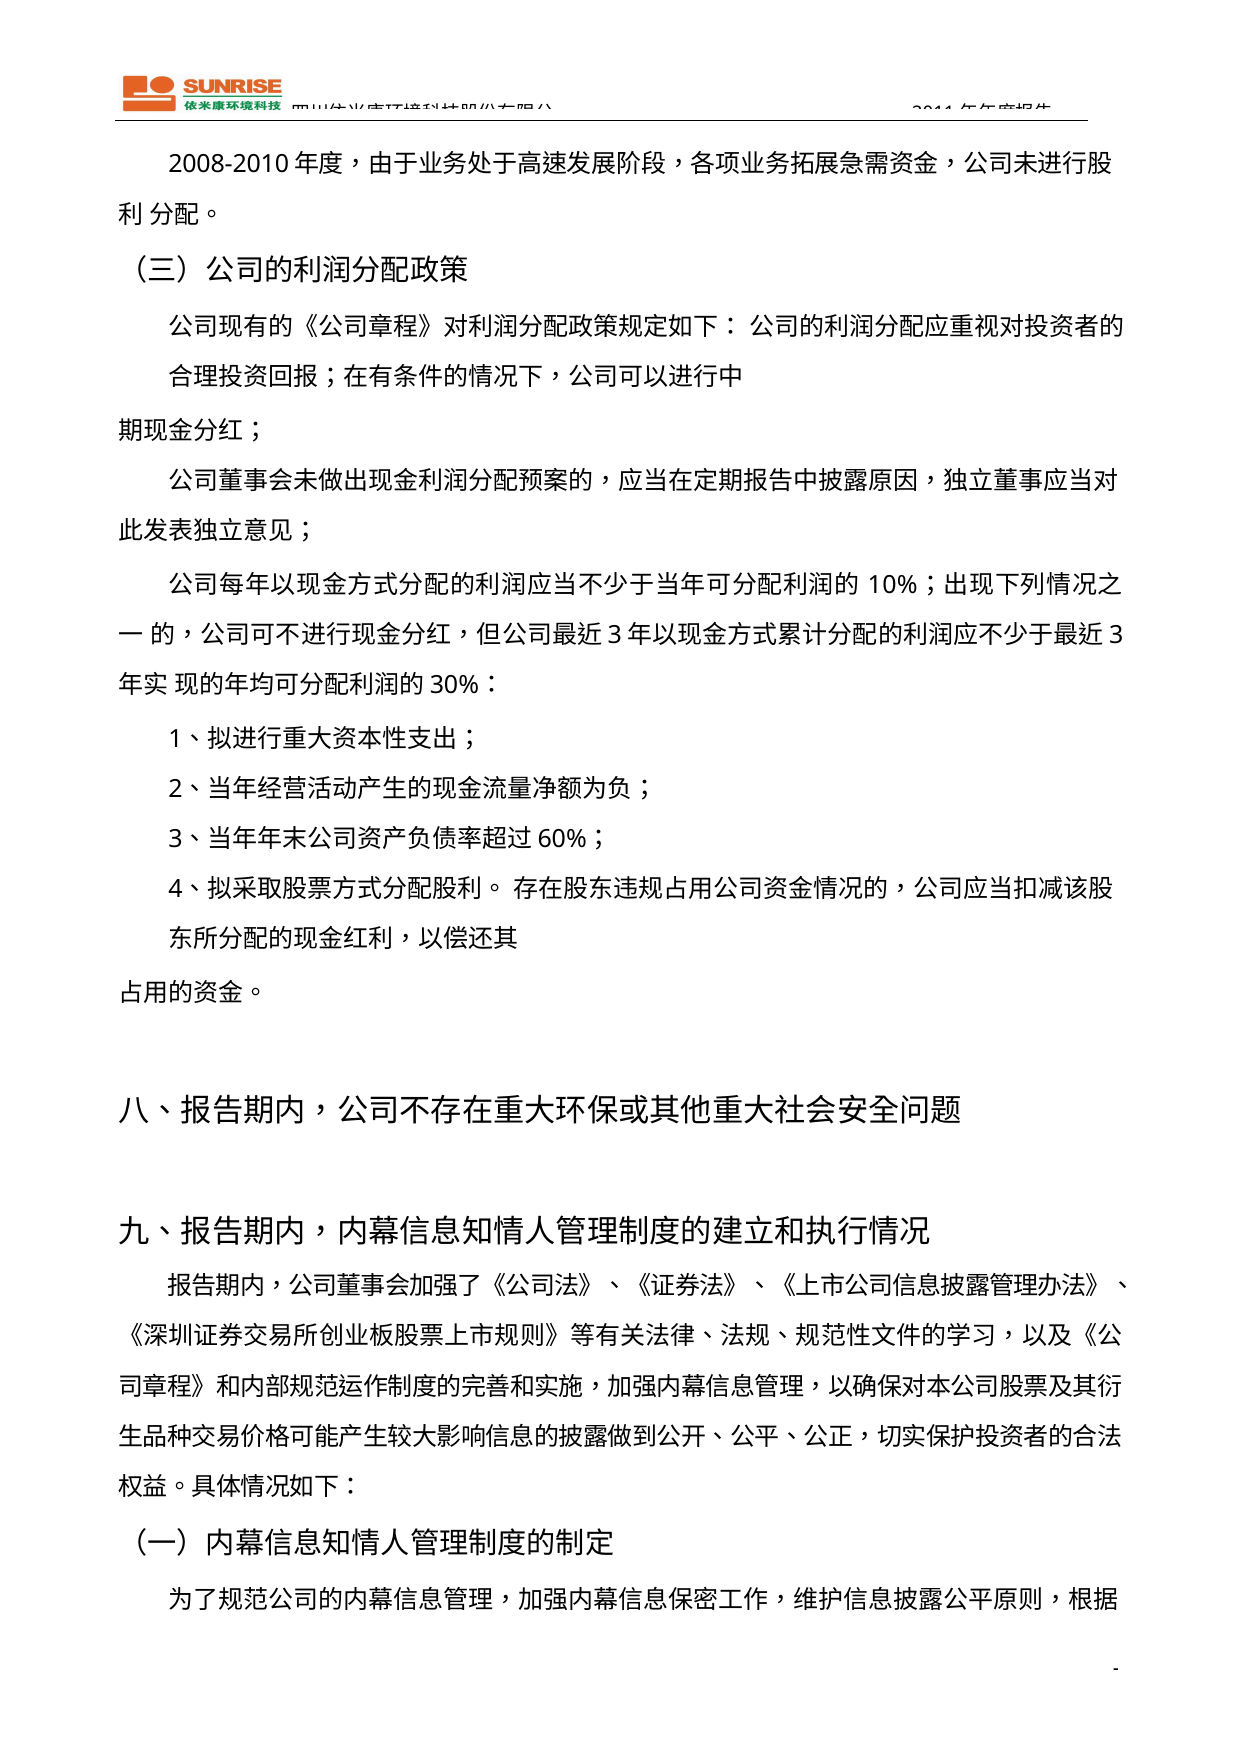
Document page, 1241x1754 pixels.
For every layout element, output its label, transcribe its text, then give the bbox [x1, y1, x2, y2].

text 3、当年年末公司资产负债率超过60%； [168, 821, 1137, 855]
text 1、拟进行重大资本性支出； [168, 721, 1137, 755]
text 报告期内，公司董事会加强了《公司法》、《证券法》、《上市公司信息披露管理办法》、 [167, 1268, 1146, 1302]
text 公司每年以现金方式分配的利润应当不少于当年可分配利润的10%；出现下列情况之一 的，公司可不进行现金分红，但公司最近3年以现金方式累计分配的利润应不少于最近3年实 现的年均可分配利润的30%： [118, 567, 1123, 701]
text 占用的资金。 [118, 975, 1146, 1009]
picture [118, 74, 283, 113]
text 为了规范公司的内幕信息管理，加强内幕信息保密工作，维护信息披露公平原则，根据 [168, 1581, 1137, 1615]
text 公司现有的《公司章程》对利润分配政策规定如下： 公司的利润分配应重视对投资者的合理投资回报；在有条件的情况下，公司可以进行中 [168, 308, 1137, 393]
subtitle （三）公司的利润分配政策 [118, 249, 1146, 289]
subtitle 八、报告期内，公司不存在重大环保或其他重大社会安全问题 九、报告期内，内幕信息知情人管理制度的建立和执行情况 [118, 1024, 964, 1267]
text 2、当年经营活动产生的现金流量净额为负； [168, 771, 1137, 805]
text 4、拟采取股票方式分配股利。 存在股东违规占用公司资金情况的，公司应当扣减该股东所分配的现金红利，以偿还其 [168, 871, 1137, 955]
text 公司董事会未做出现金利润分配预案的，应当在定期报告中披露原因，独立董事应当对 此发表独立意见； [118, 462, 1137, 547]
text 期现金分红； [118, 412, 1146, 446]
text 2008-2010年度，由于业务处于高速发展阶段，各项业务拓展急需资金，公司未进行股利 分配。 [118, 146, 1124, 230]
text 《深圳证券交易所创业板股票上市规则》等有关法律、法规、规范性文件的学习，以及《公 司章程》和内部规范运作制度的完善和实施，加强内幕信息管理，以确保对本公司股票及其衍 生品种交易价格可能产生较大影响信息的披露做到公开、公平、公正，切实保护投资者的合法 权益。具体情况如下： [118, 1318, 1123, 1503]
subtitle （一）内幕信息知情人管理制度的制定 [118, 1522, 1146, 1562]
